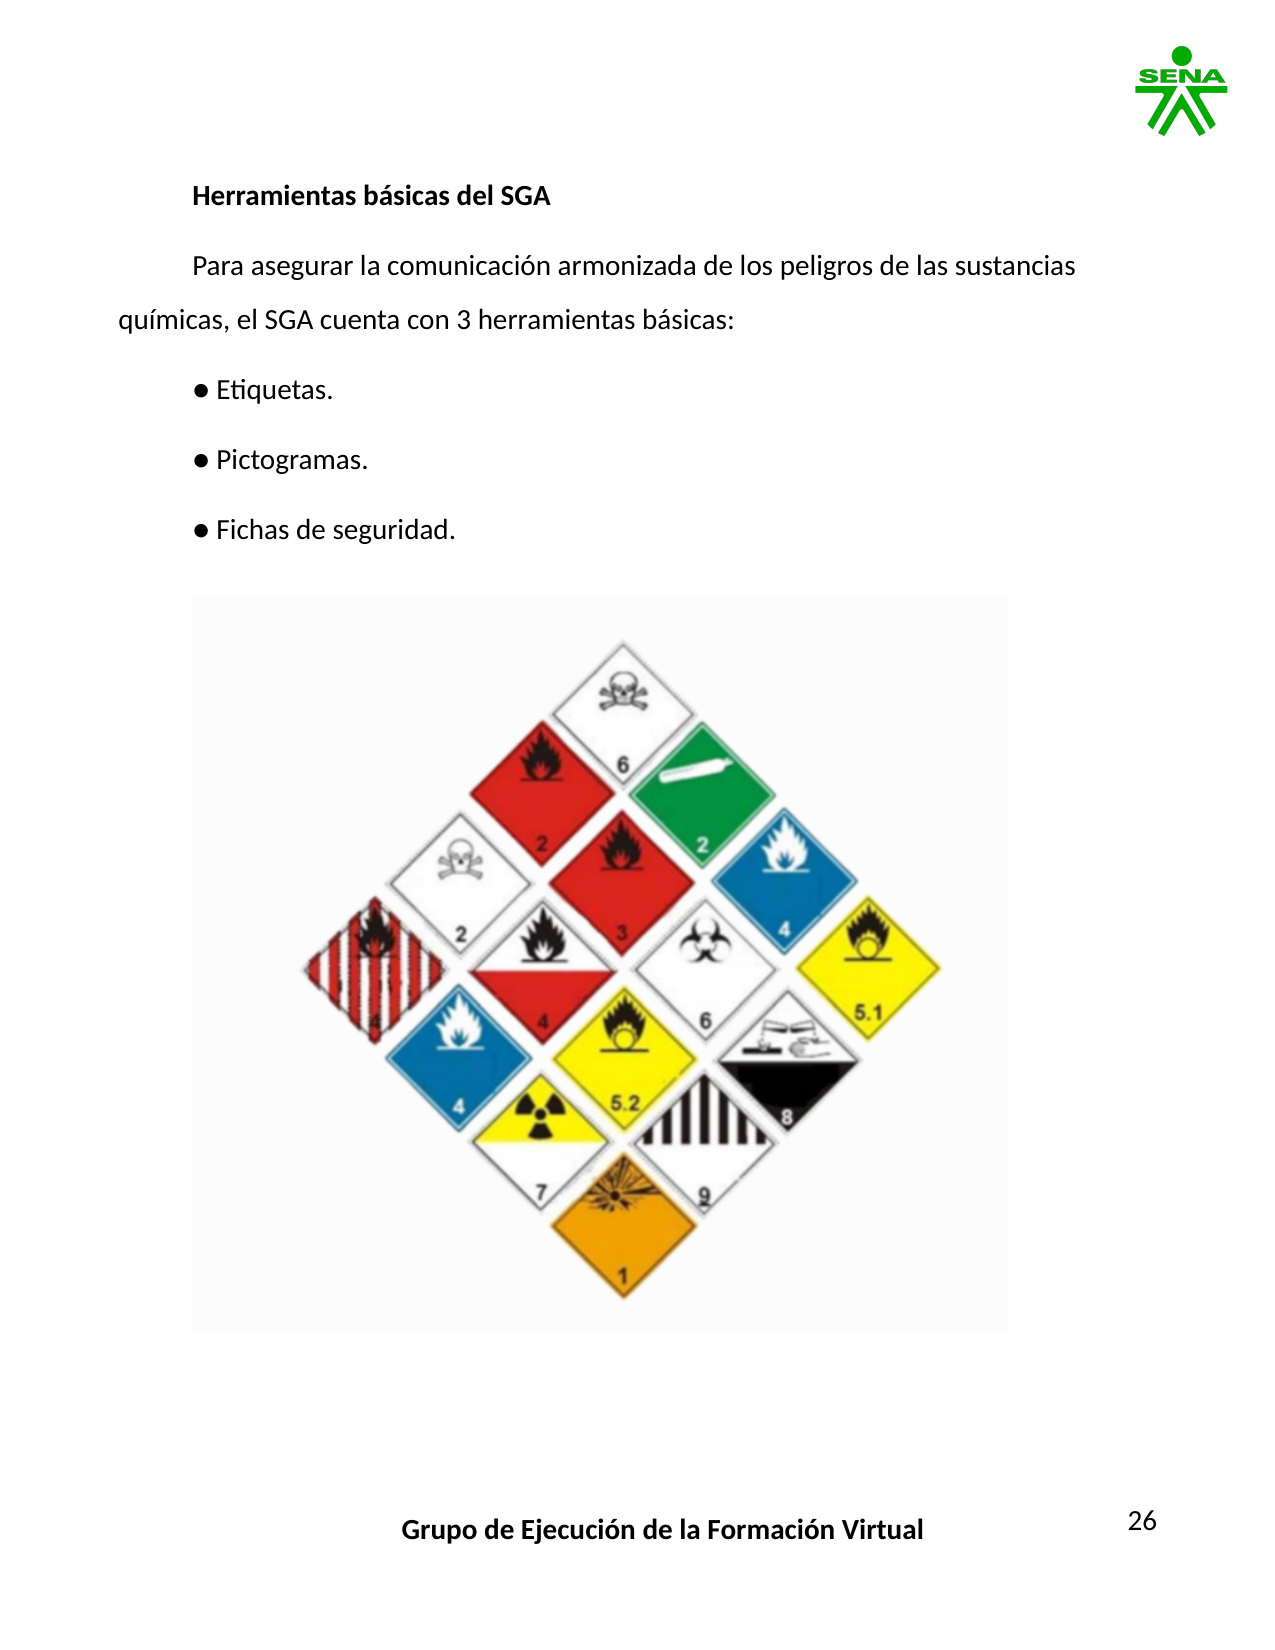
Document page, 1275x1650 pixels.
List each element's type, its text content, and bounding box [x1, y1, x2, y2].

text ● Pictogramas. [118, 441, 1157, 477]
text ● Fichas de seguridad. [118, 511, 1157, 547]
text Herramientas básicas del SGA [118, 177, 1157, 213]
picture [1135, 46, 1228, 136]
text ● Etiquetas. [118, 371, 1157, 406]
text Para asegurar la comunicación armonizada de los peligros de las sustancias químicas, el SGA cuenta con 3 herramientas básicas: [118, 247, 1157, 336]
picture [192, 581, 1009, 1334]
